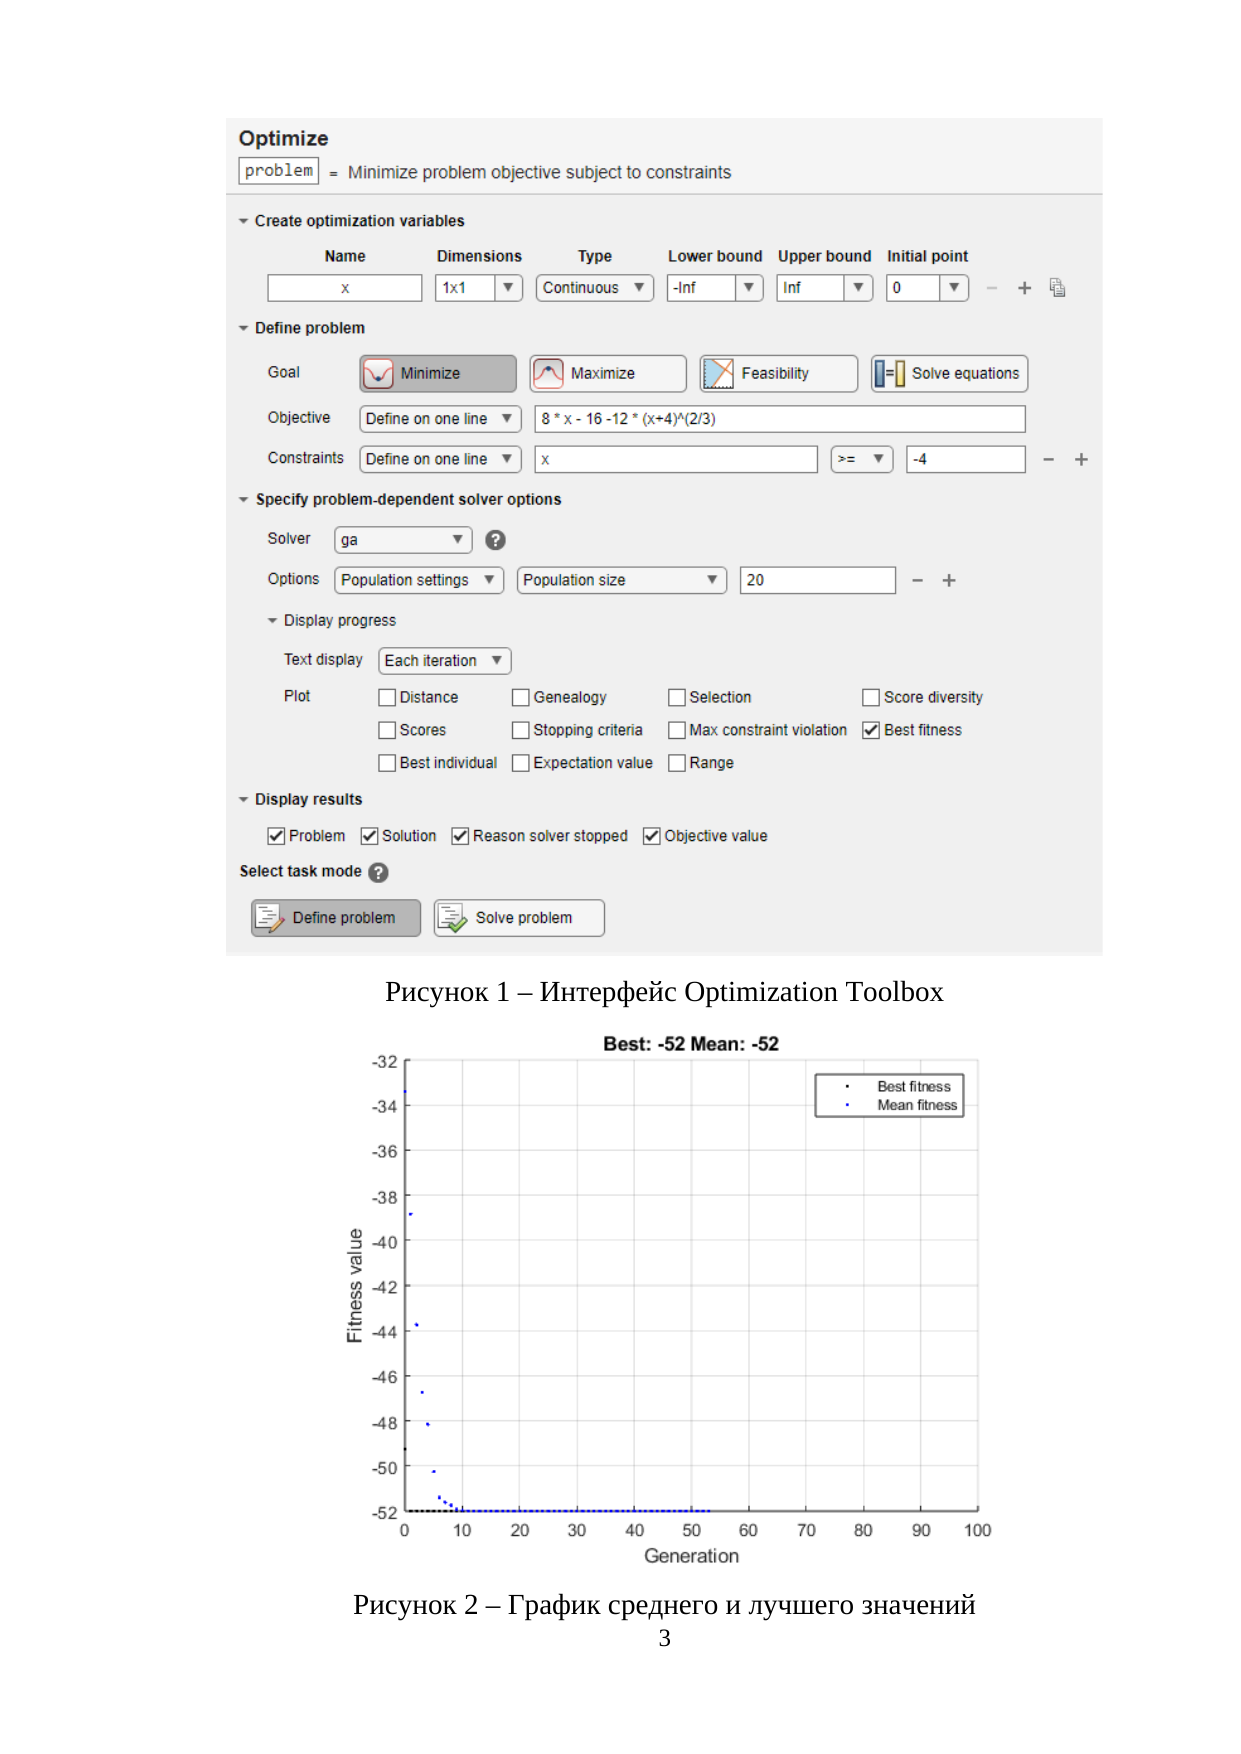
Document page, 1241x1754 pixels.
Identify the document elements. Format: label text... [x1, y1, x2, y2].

text Рисунок 1 – Интерфейс Optimization Toolbox [177, 974, 1152, 1008]
text Рисунок 2 – График среднего и лучшего значений [177, 1587, 1152, 1621]
picture [226, 118, 1103, 956]
picture [326, 1027, 1002, 1568]
